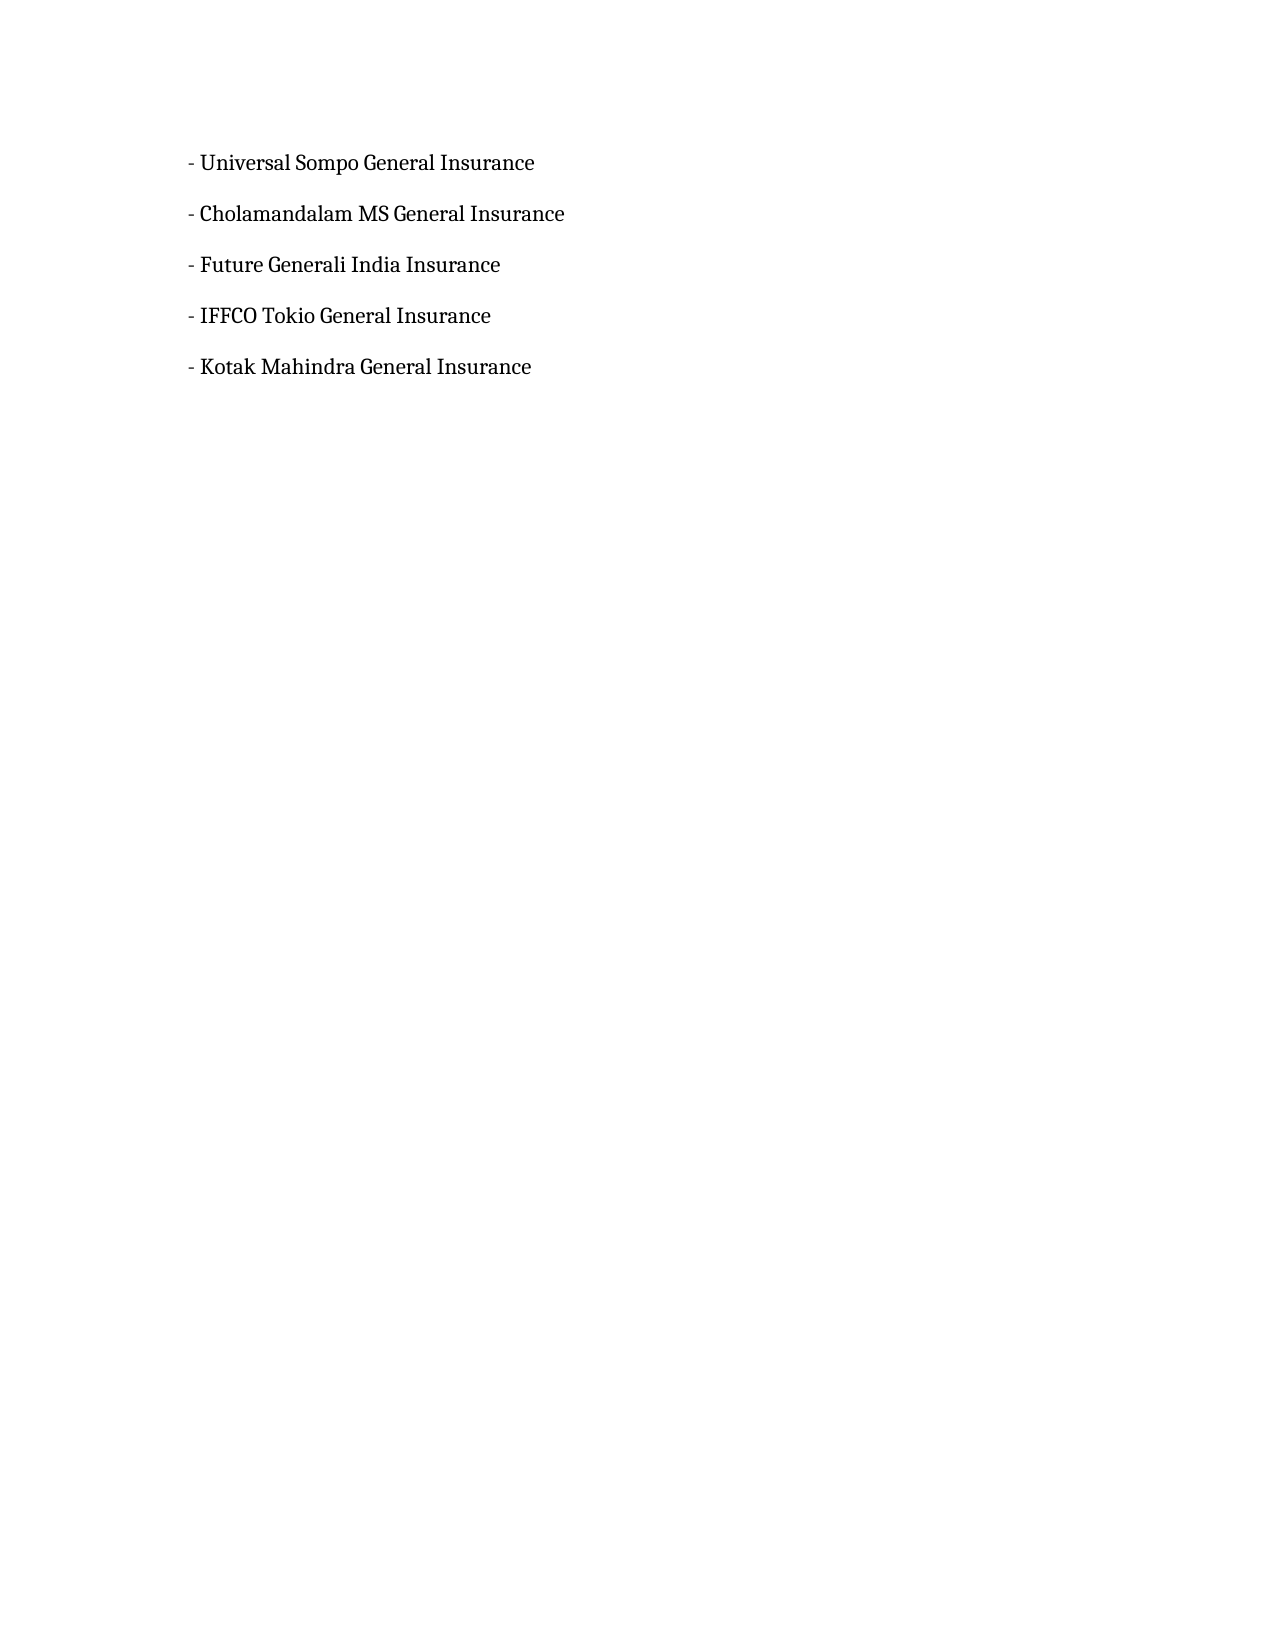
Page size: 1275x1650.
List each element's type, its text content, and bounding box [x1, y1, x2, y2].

text - IFFCO Tokio General Insurance [187, 303, 1087, 329]
text - Future Generali India Insurance [187, 252, 1087, 278]
text - Cholamandalam MS General Insurance [187, 201, 1087, 227]
text - Kotak Mahindra General Insurance [187, 354, 1087, 381]
text - Universal Sompo General Insurance [187, 150, 1087, 176]
